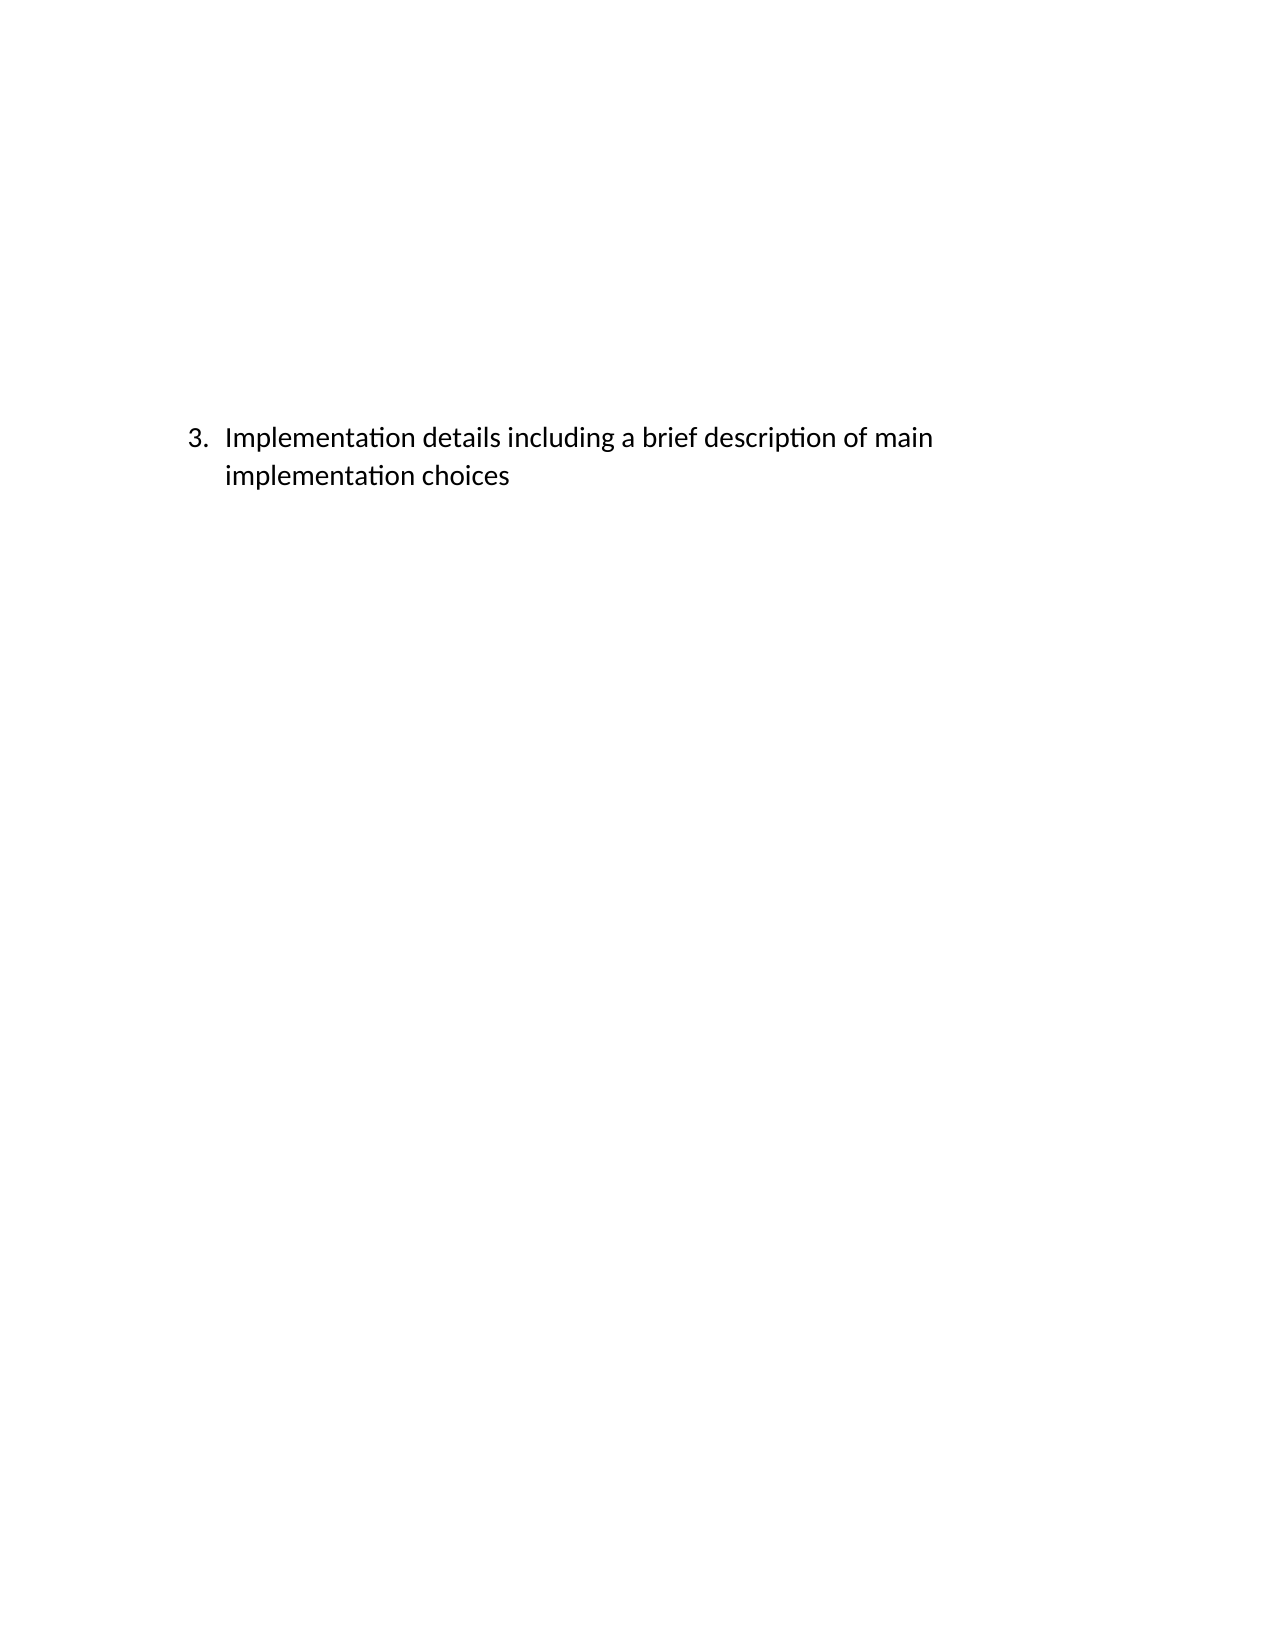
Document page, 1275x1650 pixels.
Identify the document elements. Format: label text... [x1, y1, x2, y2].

list Implementation details including a brief description of main implementation choices [187, 419, 1125, 493]
